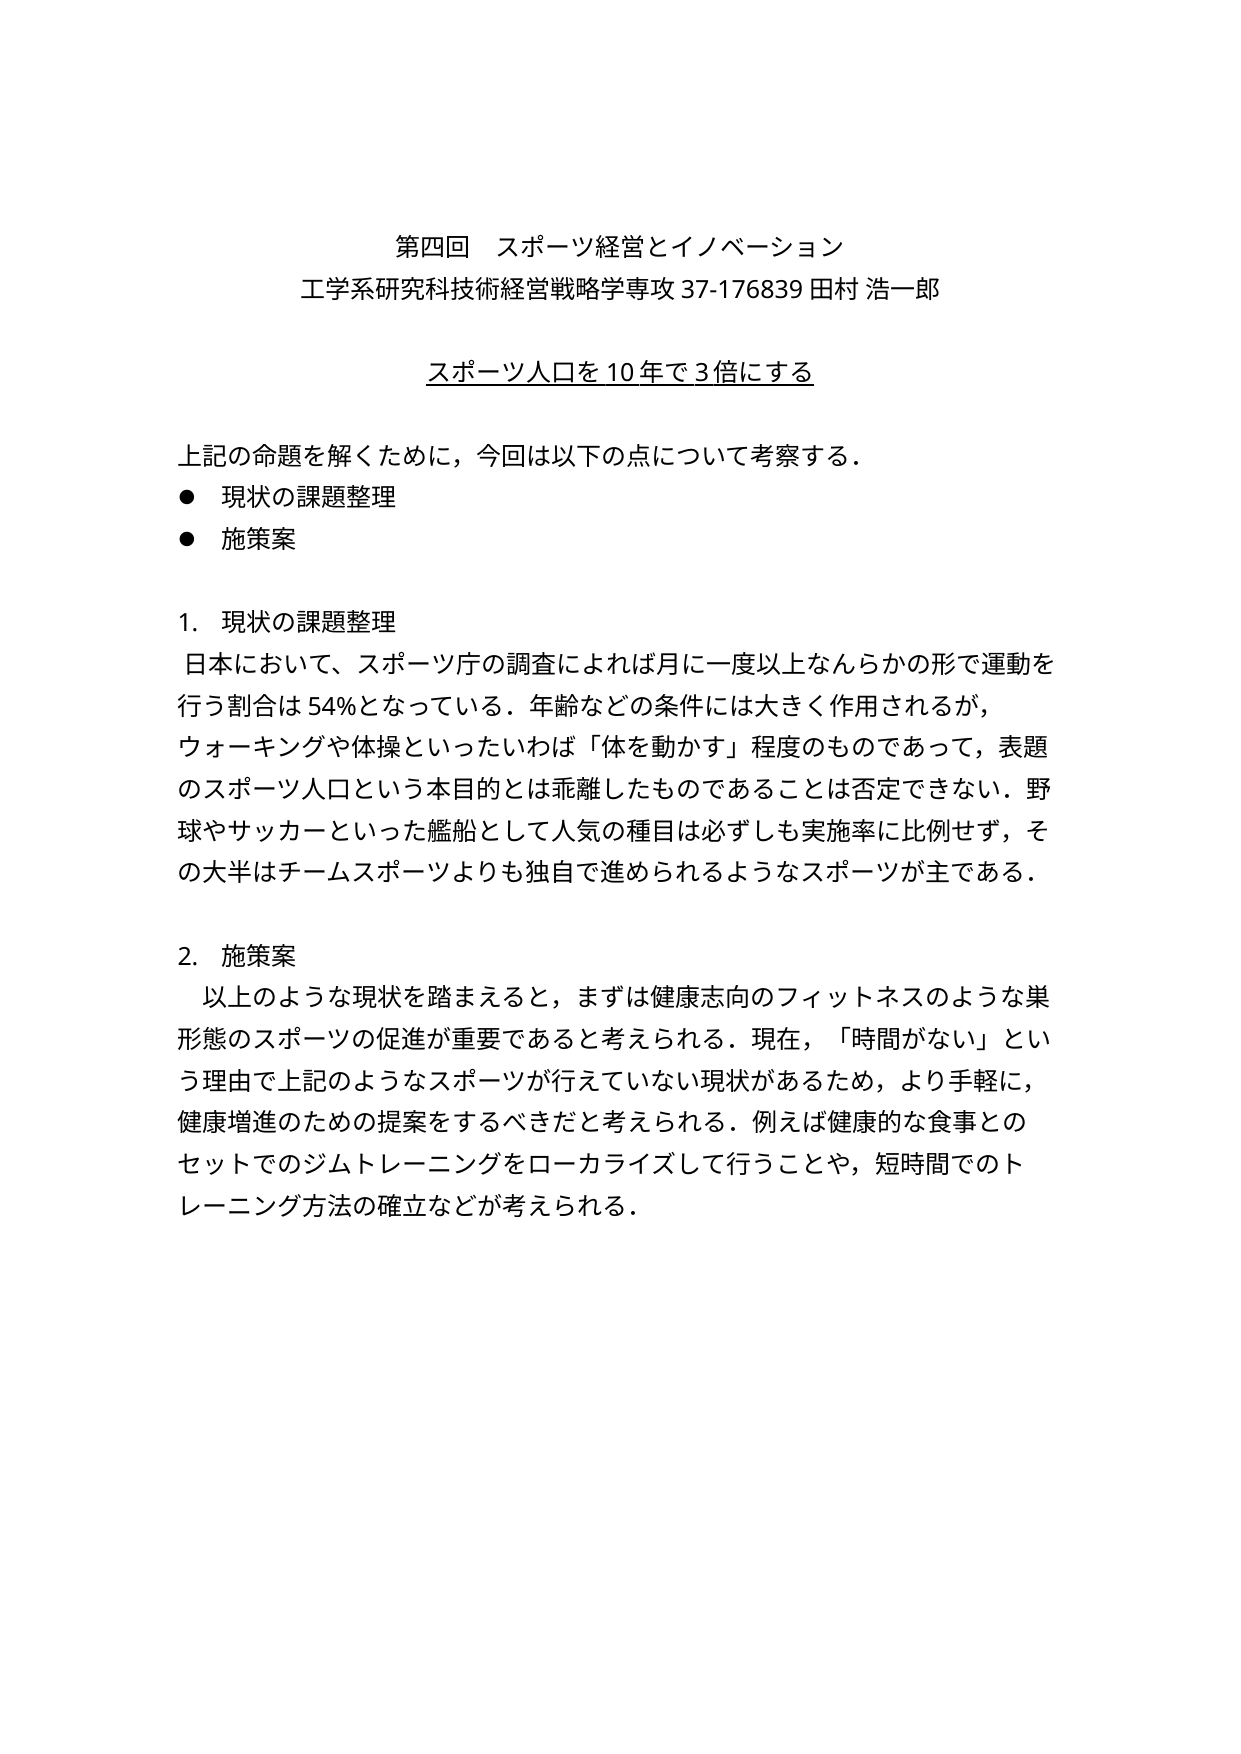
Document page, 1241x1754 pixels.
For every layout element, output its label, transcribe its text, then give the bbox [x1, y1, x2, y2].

list 施策案 [177, 517, 1063, 558]
text 上記の命題を解くために，今回は以下の点について考察する． [177, 433, 1063, 475]
text スポーツ人口を10年で3倍にする [177, 350, 1063, 392]
text 日本において、スポーツ庁の調査によれば月に一度以上なんらかの形で運動を行う割合は54%となっている．年齢などの条件には大きく作用されるが，ウォーキングや体操といったいわば「体を動かす」程度のものであって，表題のスポーツ人口という本目的とは乖離したものであることは否定できない．野球やサッカーといった艦船として人気の種目は必ずしも実施率に比例せず，その大半はチームスポーツよりも独自で進められるようなスポーツが主である． [177, 642, 1063, 892]
text 以上のような現状を踏まえると，まずは健康志向のフィットネスのような巣形態のスポーツの促進が重要であると考えられる．現在，「時間がない」という理由で上記のようなスポーツが行えていない現状があるため，より手軽に，健康増進のための提案をするべきだと考えられる．例えば健康的な食事とのセットでのジムトレーニングをローカライズして行うことや，短時間でのトレーニング方法の確立などが考えられる． [177, 975, 1063, 1225]
list 現状の課題整理 [177, 600, 1063, 642]
list 施策案 [177, 933, 1063, 975]
text 工学系研究科技術経営戦略学専攻 37-176839 田村 浩一郎 [177, 267, 1063, 308]
list 現状の課題整理 [177, 475, 1063, 517]
text 第四回 スポーツ経営とイノベーション [177, 225, 1063, 267]
